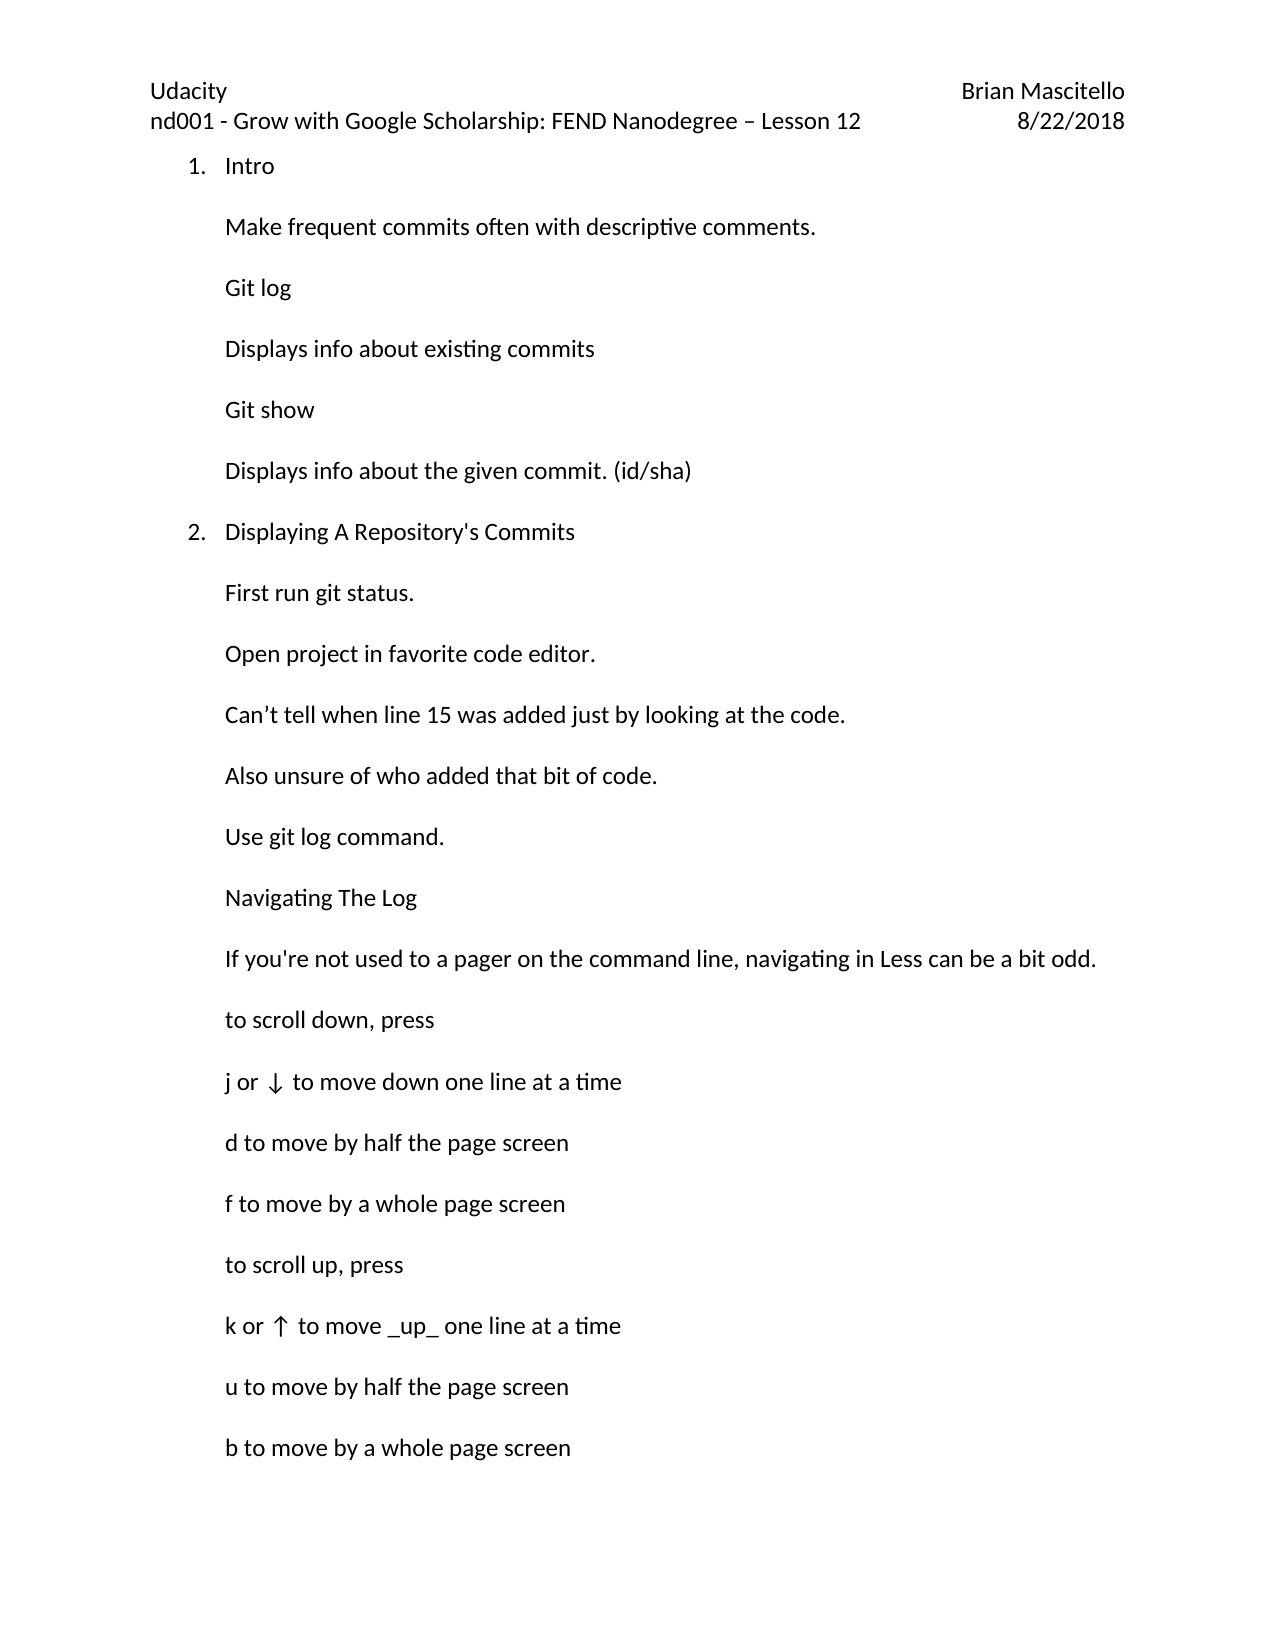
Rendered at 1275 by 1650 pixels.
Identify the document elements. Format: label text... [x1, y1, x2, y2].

list k or ↑ to move _up_ one line at a time [225, 1310, 1125, 1340]
list If you're not used to a pager on the command line, navigating in Less can be a bit odd. [225, 943, 1125, 974]
list Displays info about the given commit. (id/sha) [225, 455, 1125, 486]
list j or ↓ to move down one line at a time [225, 1066, 1125, 1096]
list Navigating The Log [225, 882, 1125, 913]
list to scroll down, press [225, 1004, 1125, 1035]
list Open project in favorite code editor. [225, 638, 1125, 669]
list Use git log command. [225, 821, 1125, 852]
list d to move by half the page screen [225, 1127, 1125, 1157]
list Can’t tell when line 15 was added just by looking at the code. [225, 699, 1125, 730]
list First run git status. [225, 577, 1125, 608]
list Displays info about existing commits [225, 333, 1125, 364]
list f to move by a whole page screen [225, 1188, 1125, 1218]
list Also unsure of who added that bit of code. [225, 760, 1125, 791]
list Displaying A Repository's Commits [187, 516, 1125, 547]
list Make frequent commits often with descriptive comments. [225, 211, 1125, 242]
list b to move by a whole page screen [225, 1432, 1125, 1462]
list to scroll up, press [225, 1249, 1125, 1279]
list Intro [187, 150, 1125, 181]
list u to move by half the page screen [225, 1371, 1125, 1401]
list Git log [225, 272, 1125, 303]
list Git show [225, 394, 1125, 425]
